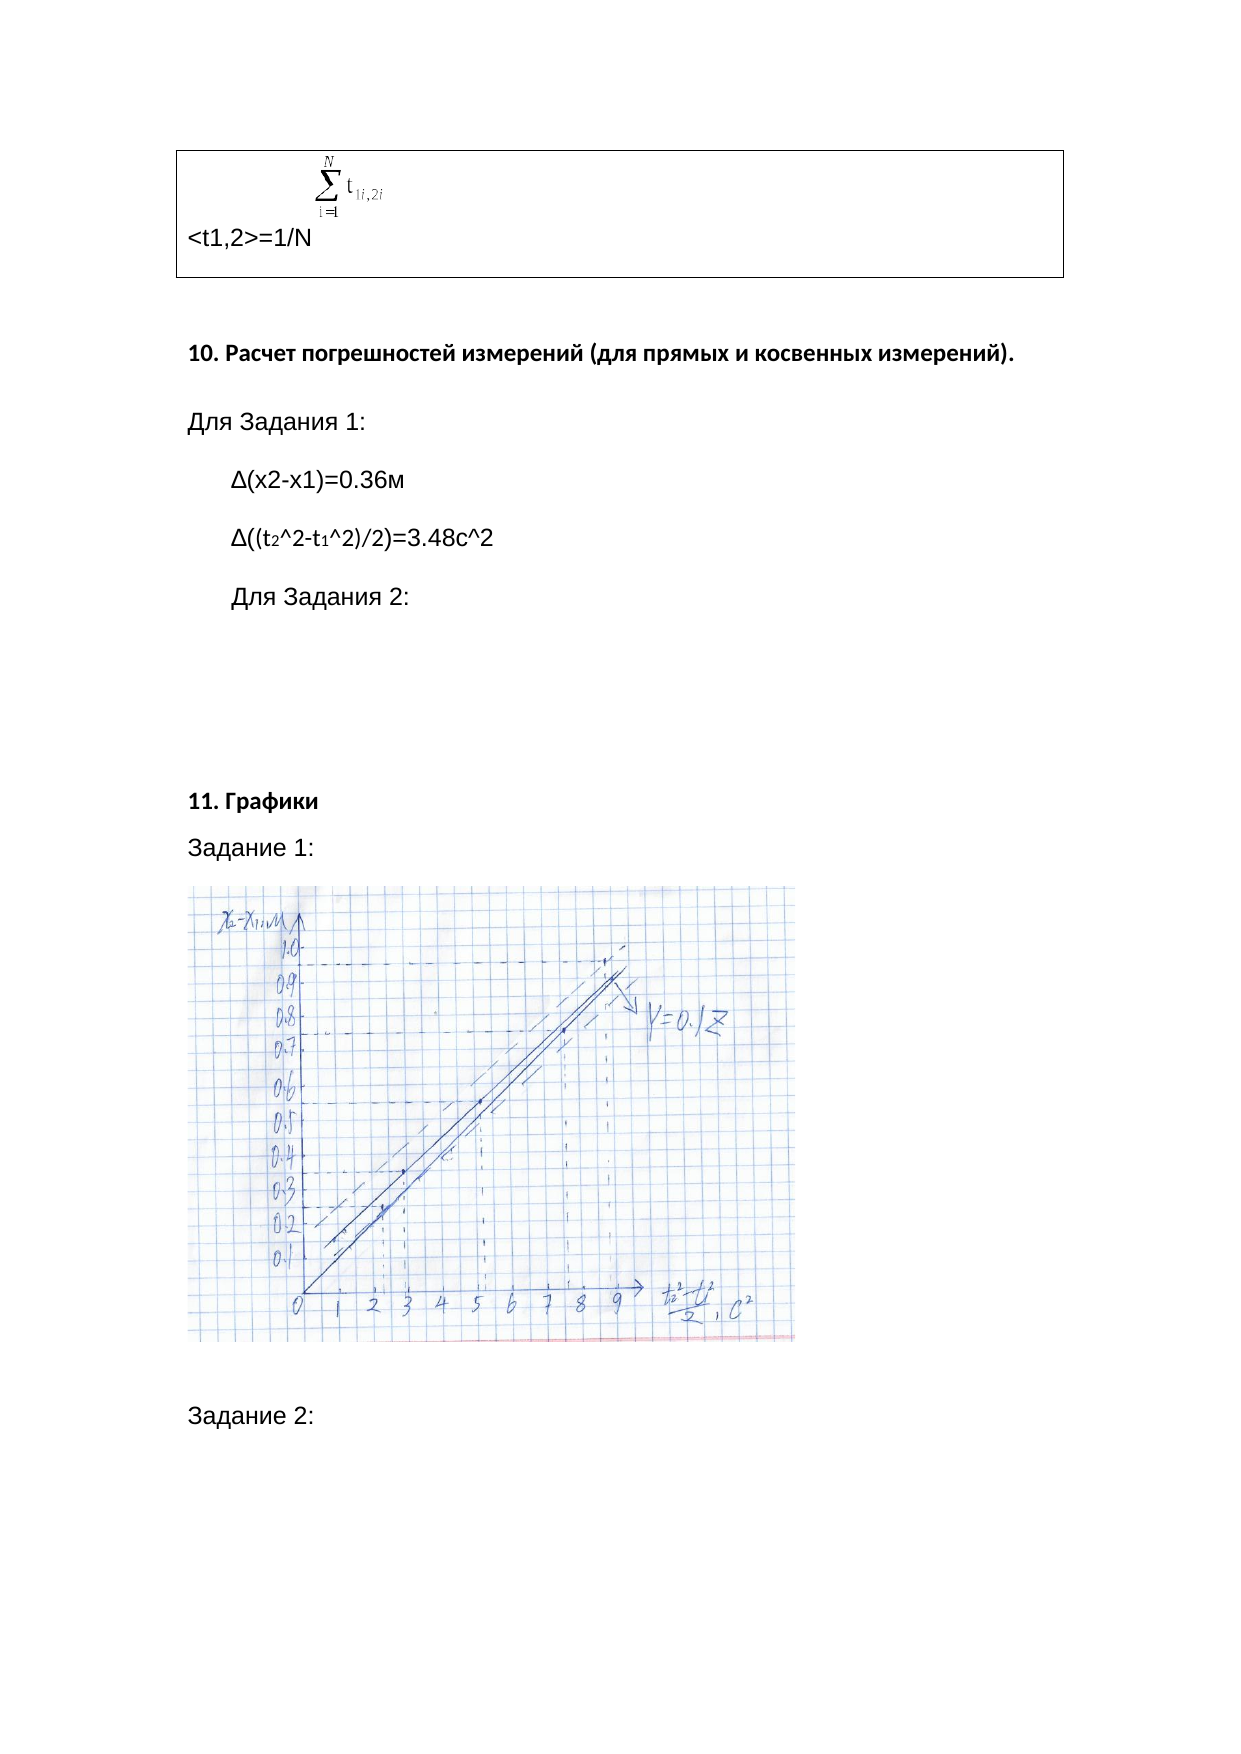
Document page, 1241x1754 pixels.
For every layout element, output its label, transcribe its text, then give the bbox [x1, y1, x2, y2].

subtitle 11. Графики [187, 786, 1053, 816]
picture [187, 886, 796, 1342]
text Для Задания 2: [187, 582, 1053, 611]
text Задание 1: [187, 833, 1053, 861]
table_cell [177, 151, 1063, 277]
subtitle 10. Расчет погрешностей измерений (для прямых и косвенных измерений). [187, 337, 1053, 368]
text ∆(х2-х1)=0.36м [187, 465, 1053, 493]
text ∆((t2^2-t1^2)/2)=3.48с^2 [187, 523, 1053, 553]
text Для Задания 1: [187, 407, 1053, 436]
text Задание 2: [187, 1367, 1053, 1430]
